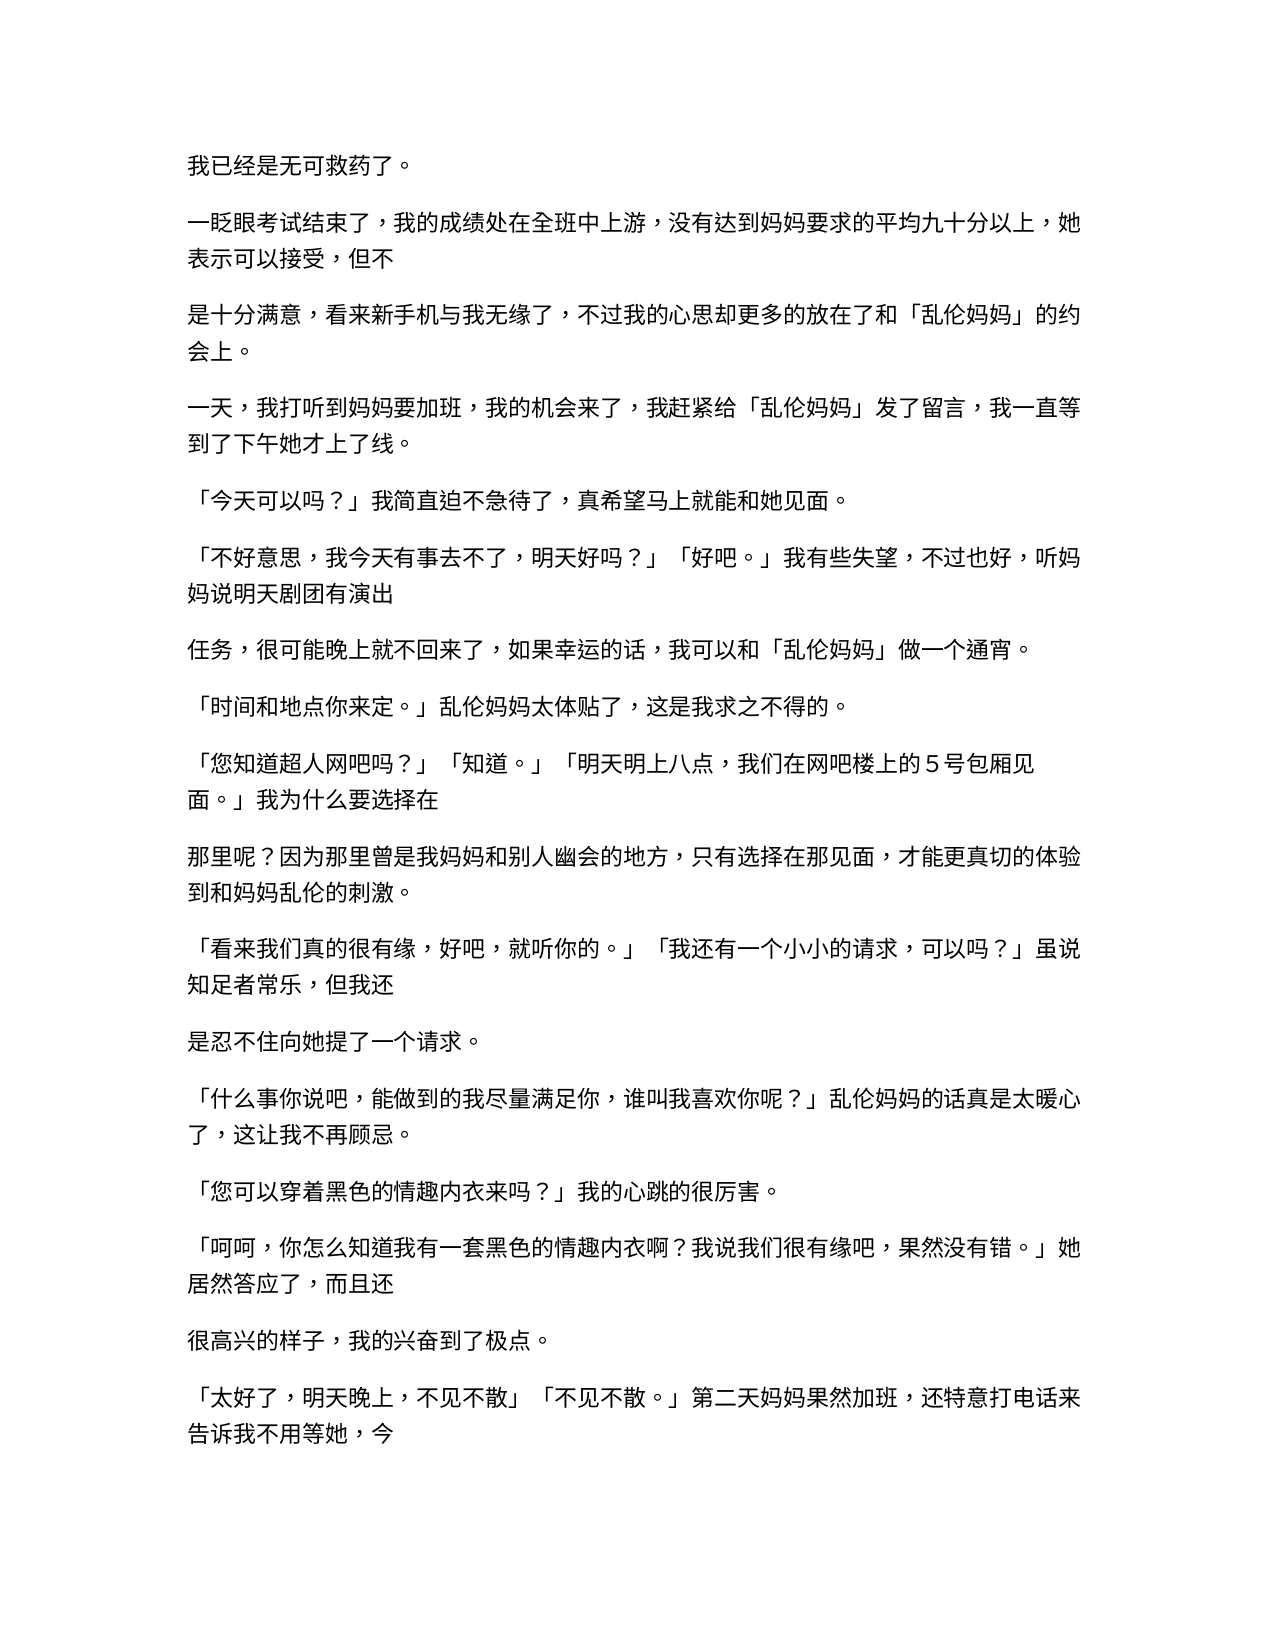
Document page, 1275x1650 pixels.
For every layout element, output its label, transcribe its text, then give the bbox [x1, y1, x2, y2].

text 「时间和地点你来定。」乱伦妈妈太体贴了，这是我求之不得的。 [187, 691, 1087, 722]
text 我已经是无可救药了。 [187, 150, 1087, 181]
text 很高兴的样子，我的兴奋到了极点。 [187, 1325, 1087, 1356]
text 一眨眼考试结束了，我的成绩处在全班中上游，没有达到妈妈要求的平均九十分以上，她表示可以接受，但不 [187, 207, 1087, 274]
text 一天，我打听到妈妈要加班，我的机会来了，我赶紧给「乱伦妈妈」发了留言，我一直等到了下午她才上了线。 [187, 392, 1087, 459]
text 「什么事你说吧，能做到的我尽量满足你，谁叫我喜欢你呢？」乱伦妈妈的话真是太暖心了，这让我不再顾忌。 [187, 1083, 1087, 1150]
text 「您可以穿着黑色的情趣内衣来吗？」我的心跳的很厉害。 [187, 1176, 1087, 1207]
text 「看来我们真的很有缘，好吧，就听你的。」「我还有一个小小的请求，可以吗？」虽说知足者常乐，但我还 [187, 933, 1087, 1001]
text 「呵呵，你怎么知道我有一套黑色的情趣内衣啊？我说我们很有缘吧，果然没有错。」她居然答应了，而且还 [187, 1232, 1087, 1299]
text 是忍不住向她提了一个请求。 [187, 1026, 1087, 1057]
text 「太好了，明天晚上，不见不散」「不见不散。」第二天妈妈果然加班，还特意打电话来告诉我不用等她，今 [187, 1382, 1087, 1449]
text 「今天可以吗？」我简直迫不急待了，真希望马上就能和她见面。 [187, 485, 1087, 516]
text 任务，很可能晚上就不回来了，如果幸运的话，我可以和「乱伦妈妈」做一个通宵。 [187, 634, 1087, 666]
text 那里呢？因为那里曾是我妈妈和别人幽会的地方，只有选择在那见面，才能更真切的体验到和妈妈乱伦的刺激。 [187, 841, 1087, 908]
text 「不好意思，我今天有事去不了，明天好吗？」「好吧。」我有些失望，不过也好，听妈妈说明天剧团有演出 [187, 542, 1087, 609]
text 是十分满意，看来新手机与我无缘了，不过我的心思却更多的放在了和「乱伦妈妈」的约会上。 [187, 299, 1087, 367]
text 「您知道超人网吧吗？」「知道。」「明天明上八点，我们在网吧楼上的５号包厢见面。」我为什么要选择在 [187, 748, 1087, 815]
